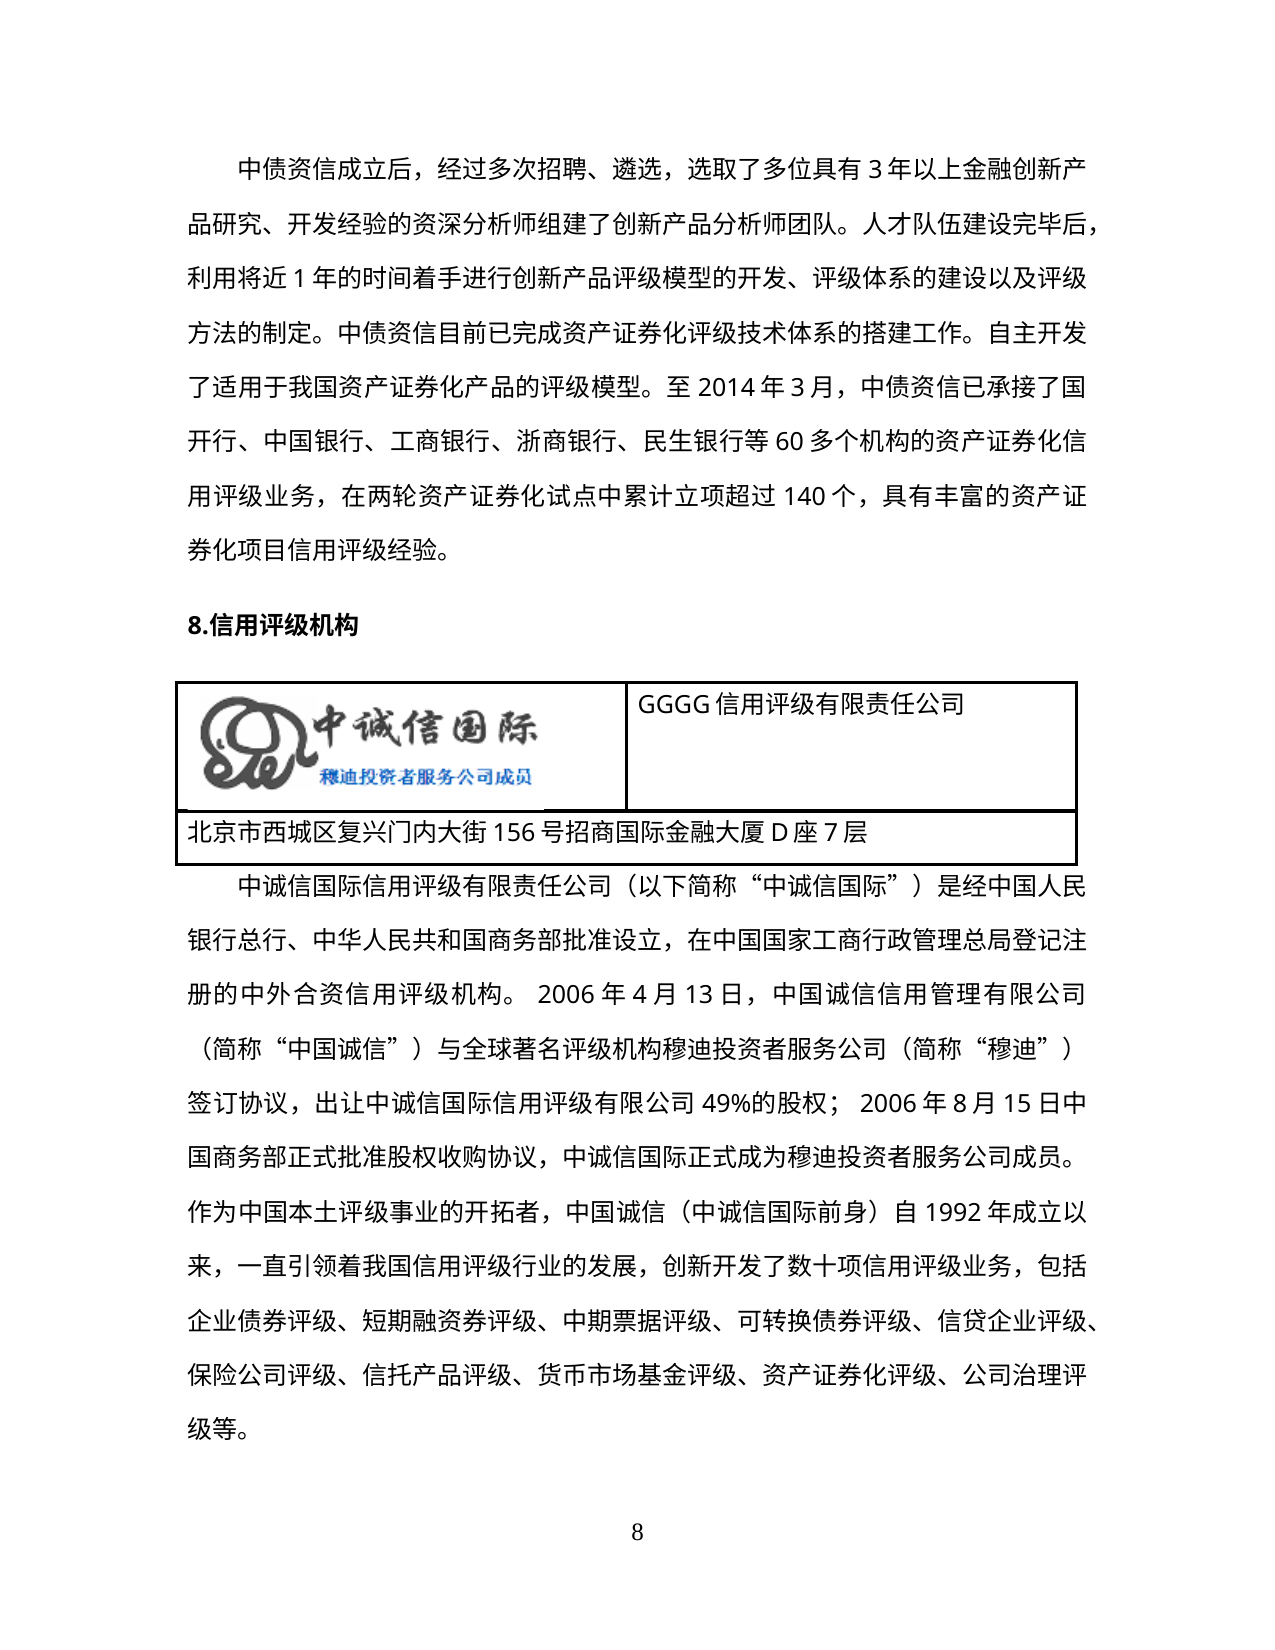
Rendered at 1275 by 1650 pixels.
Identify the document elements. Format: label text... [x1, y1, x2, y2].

text 中债资信成立后，经过多次招聘、遴选，选取了多位具有3年以上金融创新产品研究、开发经验的资深分析师组建了创新产品分析师团队。人才队伍建设完毕后，利用将近1年的时间着手进行创新产品评级模型的开发、评级体系的建设以及评级方法的制定。中债资信目前已完成资产证券化评级技术体系的搭建工作。自主开发了适用于我国资产证券化产品的评级模型。至2014年3月，中债资信已承接了国开行、中国银行、工商银行、浙商银行、民生银行等60多个机构的资产证券化信用评级业务，在两轮资产证券化试点中累计立项超过140个，具有丰富的资产证券化项目信用评级经验。 [187, 150, 1087, 567]
table_header GGGG信用评级有限责任公司 [628, 684, 1075, 809]
text 中诚信国际信用评级有限责任公司（以下简称“中诚信国际”）是经中国人民银行总行、中华人民共和国商务部批准设立，在中国国家工商行政管理总局登记注册的中外合资信用评级机构。 2006年4月13日，中国诚信信用管理有限公司（简称“中国诚信”）与全球著名评级机构穆迪投资者服务公司（简称“穆迪”）签订协议，出让中诚信国际信用评级有限公司49%的股权； 2006年8月15日中国商务部正式批准股权收购协议，中诚信国际正式成为穆迪投资者服务公司成员。作为中国本土评级事业的开拓者，中国诚信（中诚信国际前身）自1992年成立以来，一直引领着我国信用评级行业的发展，创新开发了数十项信用评级业务，包括企业债券评级、短期融资券评级、中期票据评级、可转换债券评级、信贷企业评级、保险公司评级、信托产品评级、货币市场基金评级、资产证券化评级、公司治理评级等。 [187, 866, 1087, 1446]
text 8.信用评级机构 [187, 606, 1087, 642]
table_header [178, 684, 187, 809]
table_cell 北京市西城区复兴门内大街156号招商国际金融大厦D座7层 [178, 813, 1075, 863]
table_header [544, 684, 625, 809]
